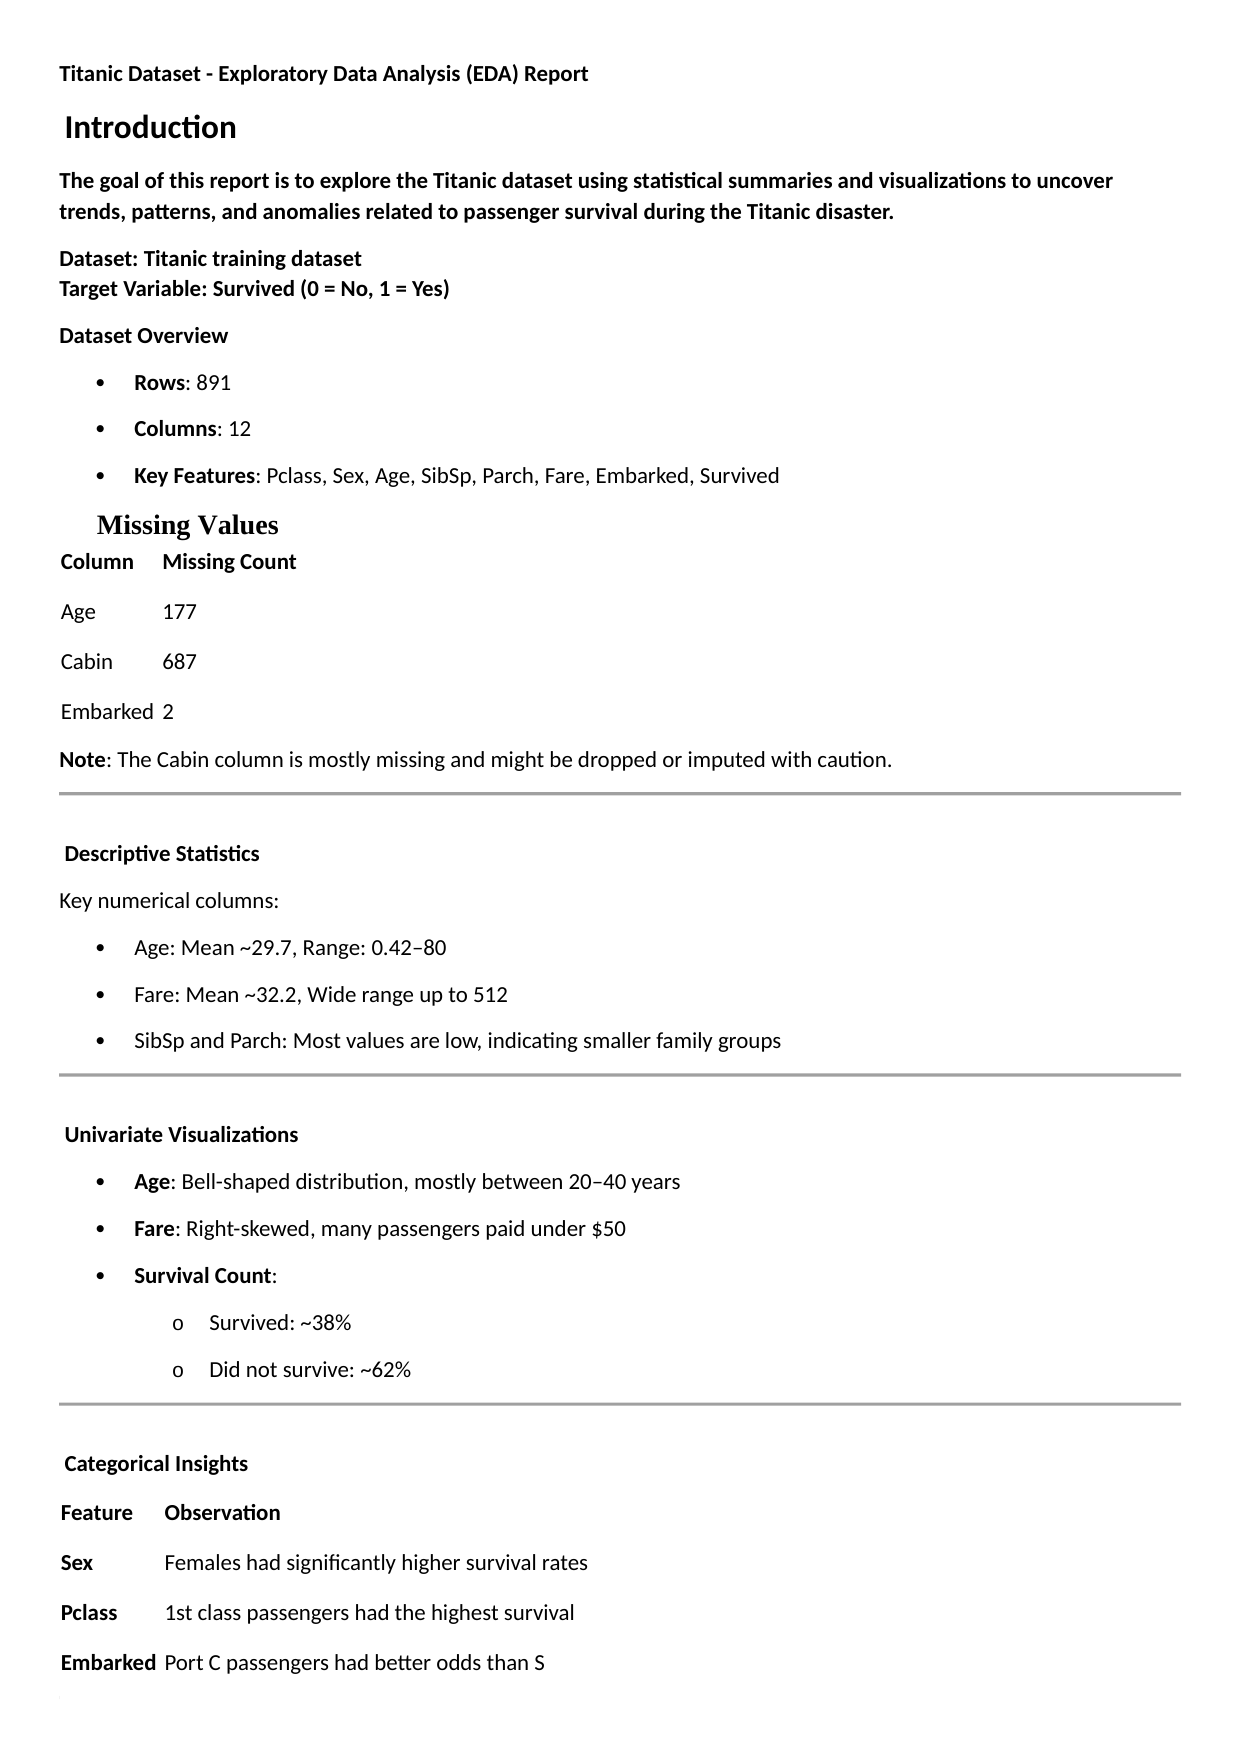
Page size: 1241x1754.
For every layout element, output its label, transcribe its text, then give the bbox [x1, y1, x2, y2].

table_cell Sex [59, 1546, 163, 1596]
table_cell 687 [160, 646, 303, 695]
list Did not survive: ~62% [172, 1355, 1181, 1384]
list Fare: Mean ~32.2, Wide range up to 512 [97, 980, 1181, 1008]
list Survival Count: [97, 1261, 1181, 1289]
text Missing Values [97, 508, 1181, 541]
list Age: Bell-shaped distribution, mostly between 20–40 years [97, 1167, 1181, 1195]
list Key Features: Pclass, Sex, Age, SibSp, Parch, Fare, Embarked, Survived [97, 461, 1181, 489]
table_cell 177 [160, 596, 303, 646]
table_cell 1st class passengers had the highest survival [163, 1596, 595, 1646]
text Note: The Cabin column is mostly missing and might be dropped or imputed with caution. [59, 745, 1181, 773]
list Survived: ~38% [172, 1308, 1181, 1336]
text Key numerical columns: [59, 886, 1181, 914]
table_header Feature [59, 1496, 163, 1546]
table_cell Embarked [59, 1646, 163, 1696]
text Categorical Insights [59, 1449, 1181, 1477]
list Rows: 891 [97, 368, 1181, 396]
text Introduction [59, 106, 1181, 147]
table_cell Embarked [59, 695, 160, 745]
list Columns: 12 [97, 414, 1181, 442]
table_cell Females had significantly higher survival rates [163, 1546, 595, 1596]
table_cell Pclass [59, 1596, 163, 1646]
list SibSp and Parch: Most values are low, indicating smaller family groups [97, 1027, 1181, 1054]
list Fare: Right-skewed, many passengers paid under $50 [97, 1214, 1181, 1242]
table_header Missing Count [160, 546, 303, 596]
table_cell 2 [160, 695, 303, 745]
table_cell Cabin [59, 646, 160, 695]
table_cell Age [59, 596, 160, 646]
text Univariate Visualizations [59, 1120, 1181, 1148]
text The goal of this report is to explore the Titanic dataset using statistical summaries and visualizations to uncover trends, patterns, and anomalies related to passenger survival during the Titanic disaster. [59, 167, 1181, 225]
table_header Column [59, 546, 160, 596]
list Age: Mean ~29.7, Range: 0.42–80 [97, 933, 1181, 961]
text Titanic Dataset - Exploratory Data Analysis (EDA) Report [59, 59, 1181, 87]
text Descriptive Statistics [59, 839, 1181, 867]
text Dataset Overview [59, 321, 1181, 349]
table_header Observation [163, 1496, 595, 1546]
text Dataset: Titanic training dataset Target Variable: Survived (0 = No, 1 = Yes) [59, 244, 1181, 302]
table_cell Port C passengers had better odds than S [163, 1646, 595, 1696]
